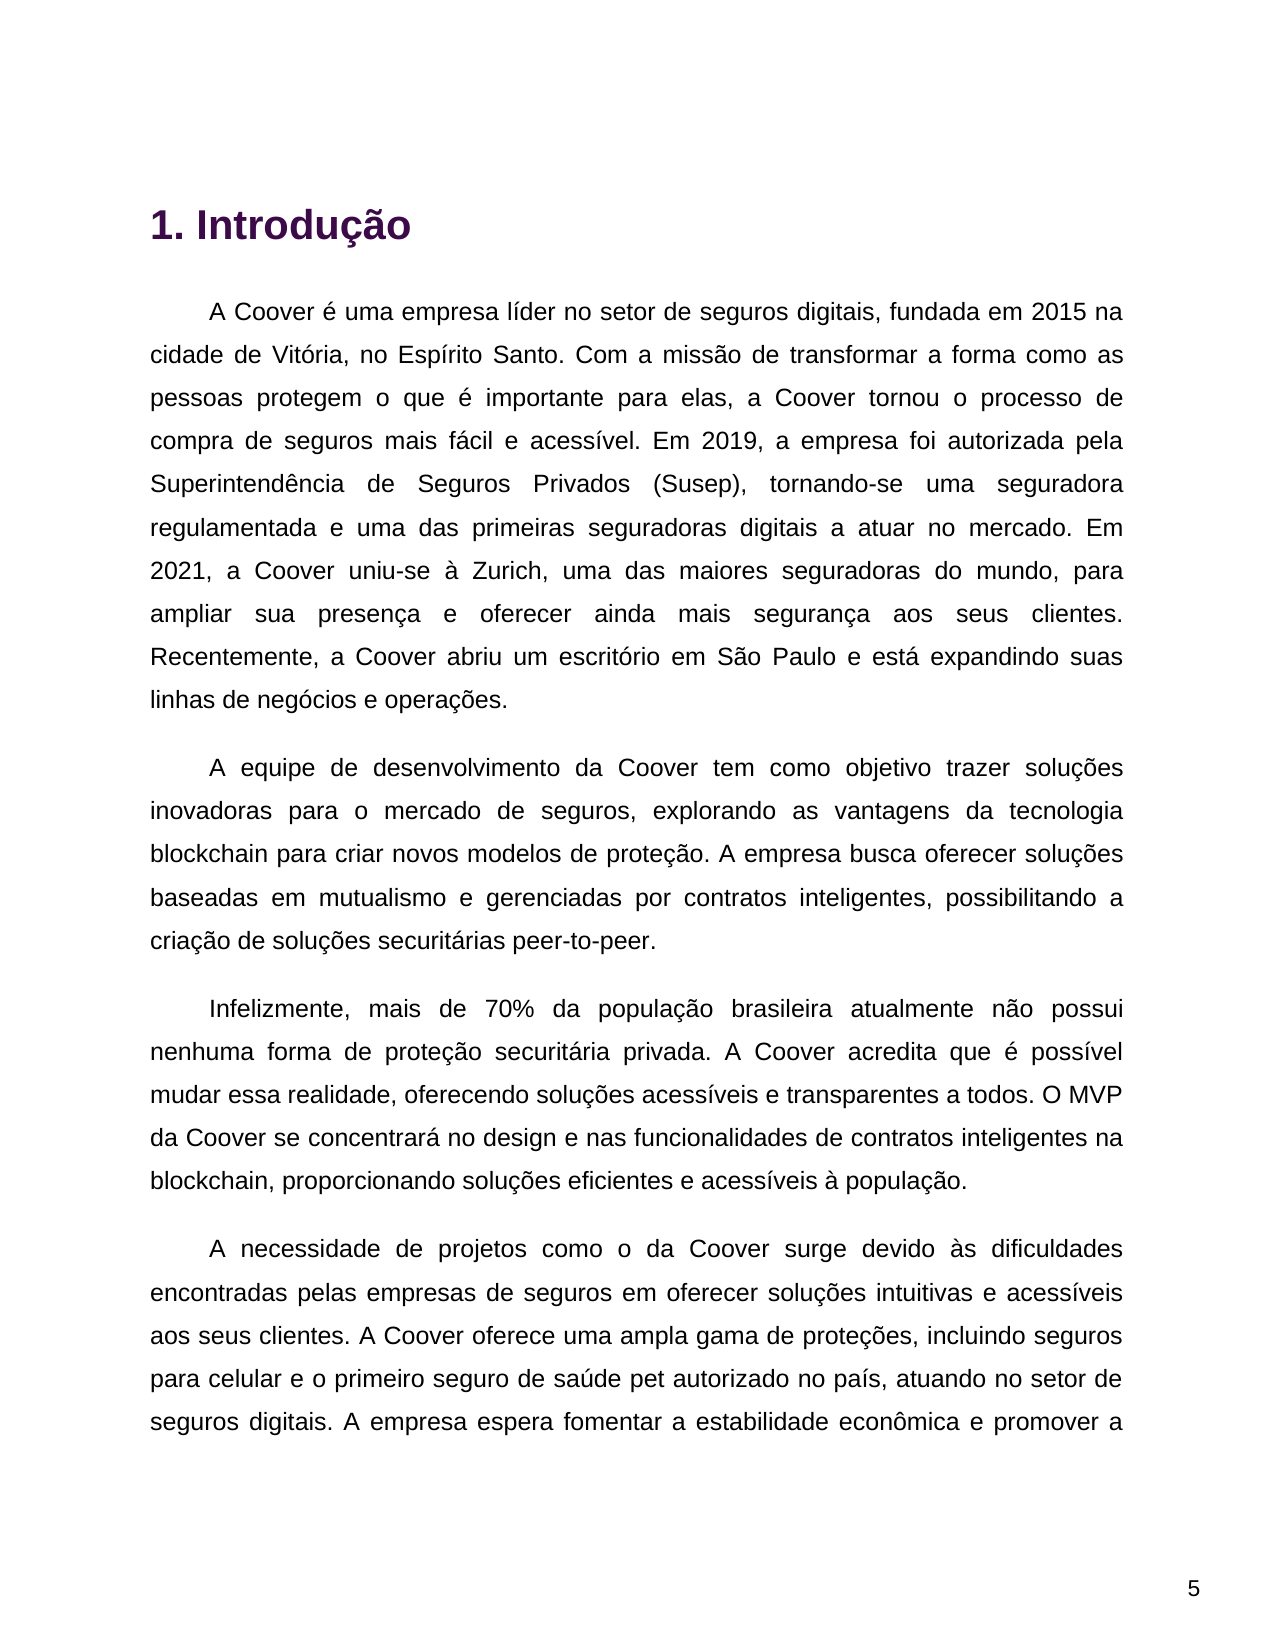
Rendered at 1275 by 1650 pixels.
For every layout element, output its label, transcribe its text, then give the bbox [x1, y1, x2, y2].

subtitle 1. Introdução [150, 200, 1125, 248]
text Infelizmente, mais de 70% da população brasileira atualmente não possui nenhuma forma de proteção securitária privada. A Coover acredita que é possível mudar essa realidade, oferecendo soluções acessíveis e transparentes a todos. O MVP da Coover se concentrará no design e nas funcionalidades de contratos inteligentes na blockchain, proporcionando soluções eficientes e acessíveis à população. [150, 994, 1125, 1195]
text A Coover é uma empresa líder no setor de seguros digitais, fundada em 2015 na cidade de Vitória, no Espírito Santo. Com a missão de transformar a forma como as pessoas protegem o que é importante para elas, a Coover tornou o processo de compra de seguros mais fácil e acessível. Em 2019, a empresa foi autorizada pela Superintendência de Seguros Privados (Susep), tornando-se uma seguradora regulamentada e uma das primeiras seguradoras digitais a atuar no mercado. Em 2021, a Coover uniu-se à Zurich, uma das maiores seguradoras do mundo, para ampliar sua presença e oferecer ainda mais segurança aos seus clientes. Recentemente, a Coover abriu um escritório em São Paulo e está expandindo suas linhas de negócios e operações. [150, 297, 1125, 714]
text A equipe de desenvolvimento da Coover tem como objetivo trazer soluções inovadoras para o mercado de seguros, explorando as vantagens da tecnologia blockchain para criar novos modelos de proteção. A empresa busca oferecer soluções baseadas em mutualismo e gerenciadas por contratos inteligentes, possibilitando a criação de soluções securitárias peer-to-peer. [150, 753, 1125, 954]
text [150, 1234, 1125, 1436]
